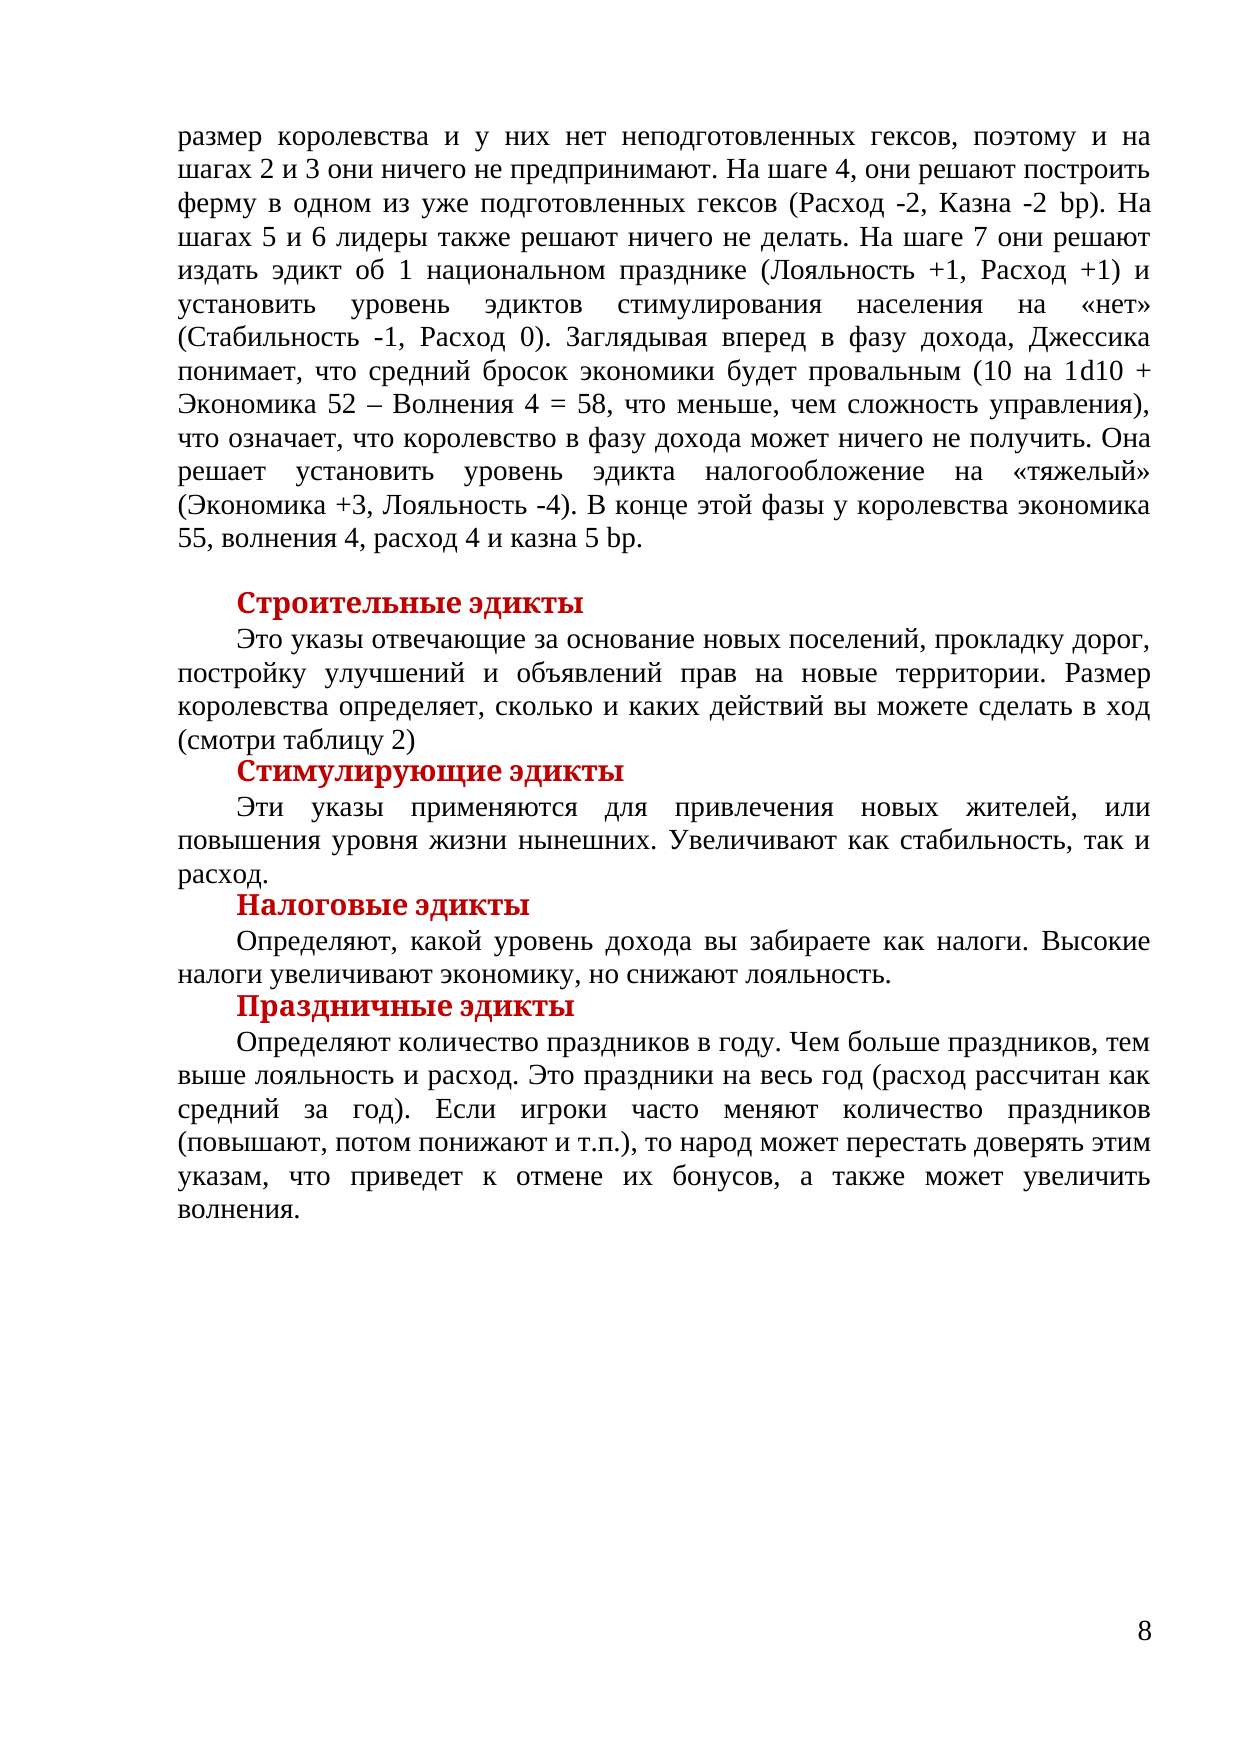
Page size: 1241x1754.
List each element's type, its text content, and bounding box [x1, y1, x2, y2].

subtitle Налоговые эдикты [177, 889, 1152, 923]
text Определяют, какой уровень дохода вы забираете как налоги. Высокие налоги увеличивают экономику, но снижают лояльность. [177, 923, 1152, 990]
text Это указы отвечающие за основание новых поселений, прокладку дорог, постройку улучшений и объявлений прав на новые территории. Размер королевства определяет, сколько и каких действий вы можете сделать в ход (смотри таблицу 2) [177, 621, 1152, 755]
text Определяют количество праздников в году. Чем больше праздников, тем выше лояльность и расход. Это праздники на весь год (расход рассчитан как средний за год). Если игроки часто меняют количество праздников (повышают, потом понижают и т.п.), то народ может перестать доверять этим указам, что приведет к отмене их бонусов, а также может увеличить волнения. [177, 1024, 1152, 1225]
subtitle Праздничные эдикты [177, 990, 1152, 1024]
subtitle Стимулирующие эдикты [177, 755, 1152, 789]
text Эти указы применяются для привлечения новых жителей, или повышения уровня жизни нынешних. Увеличивают как стабильность, так и расход. [177, 789, 1152, 889]
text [177, 118, 1152, 554]
subtitle Строительные эдикты [177, 588, 1152, 621]
